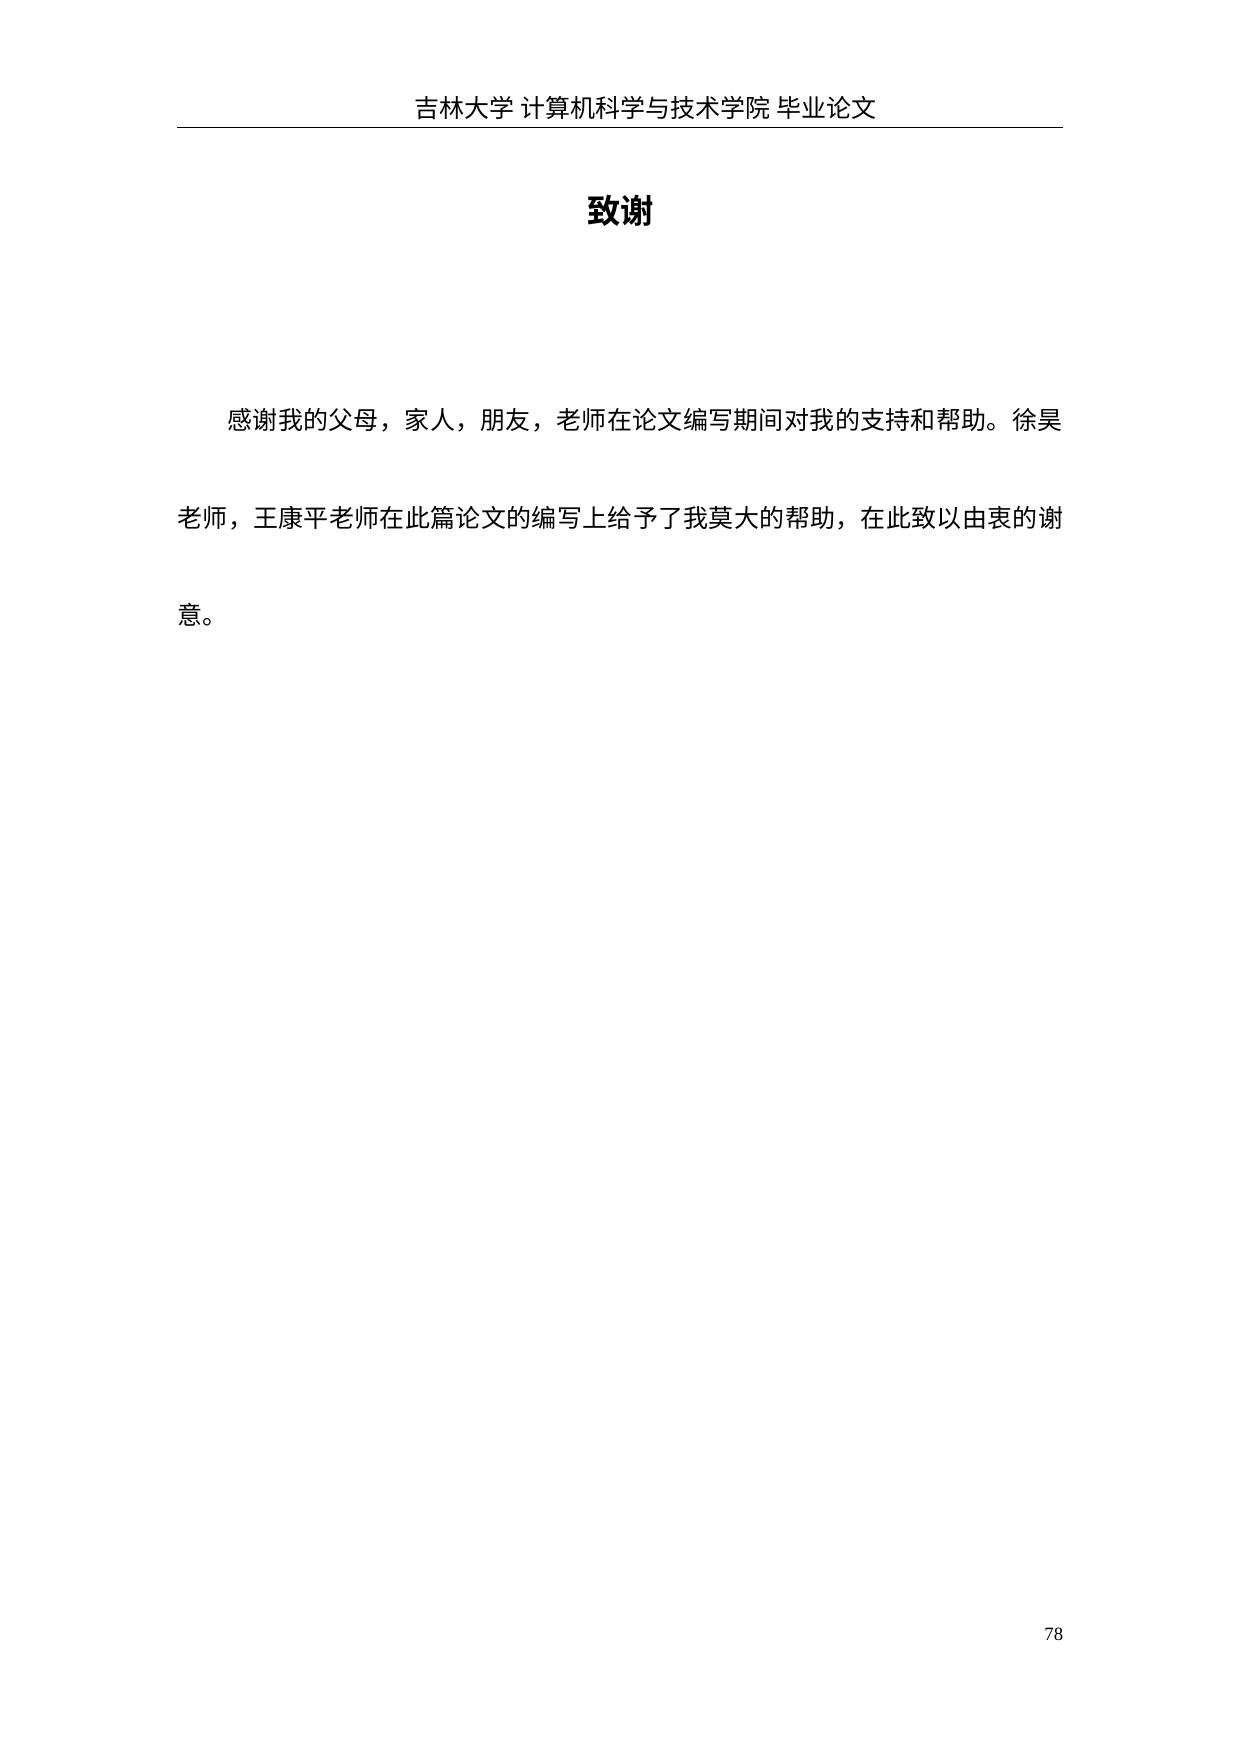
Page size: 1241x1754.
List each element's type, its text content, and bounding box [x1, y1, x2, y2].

text 感谢我的父母，家人，朋友，老师在论文编写期间对我的支持和帮助。徐昊老师，王康平老师在此篇论文的编写上给予了我莫大的帮助，在此致以由衷的谢意。 [177, 386, 1063, 646]
subtitle 致谢 [177, 177, 1063, 242]
